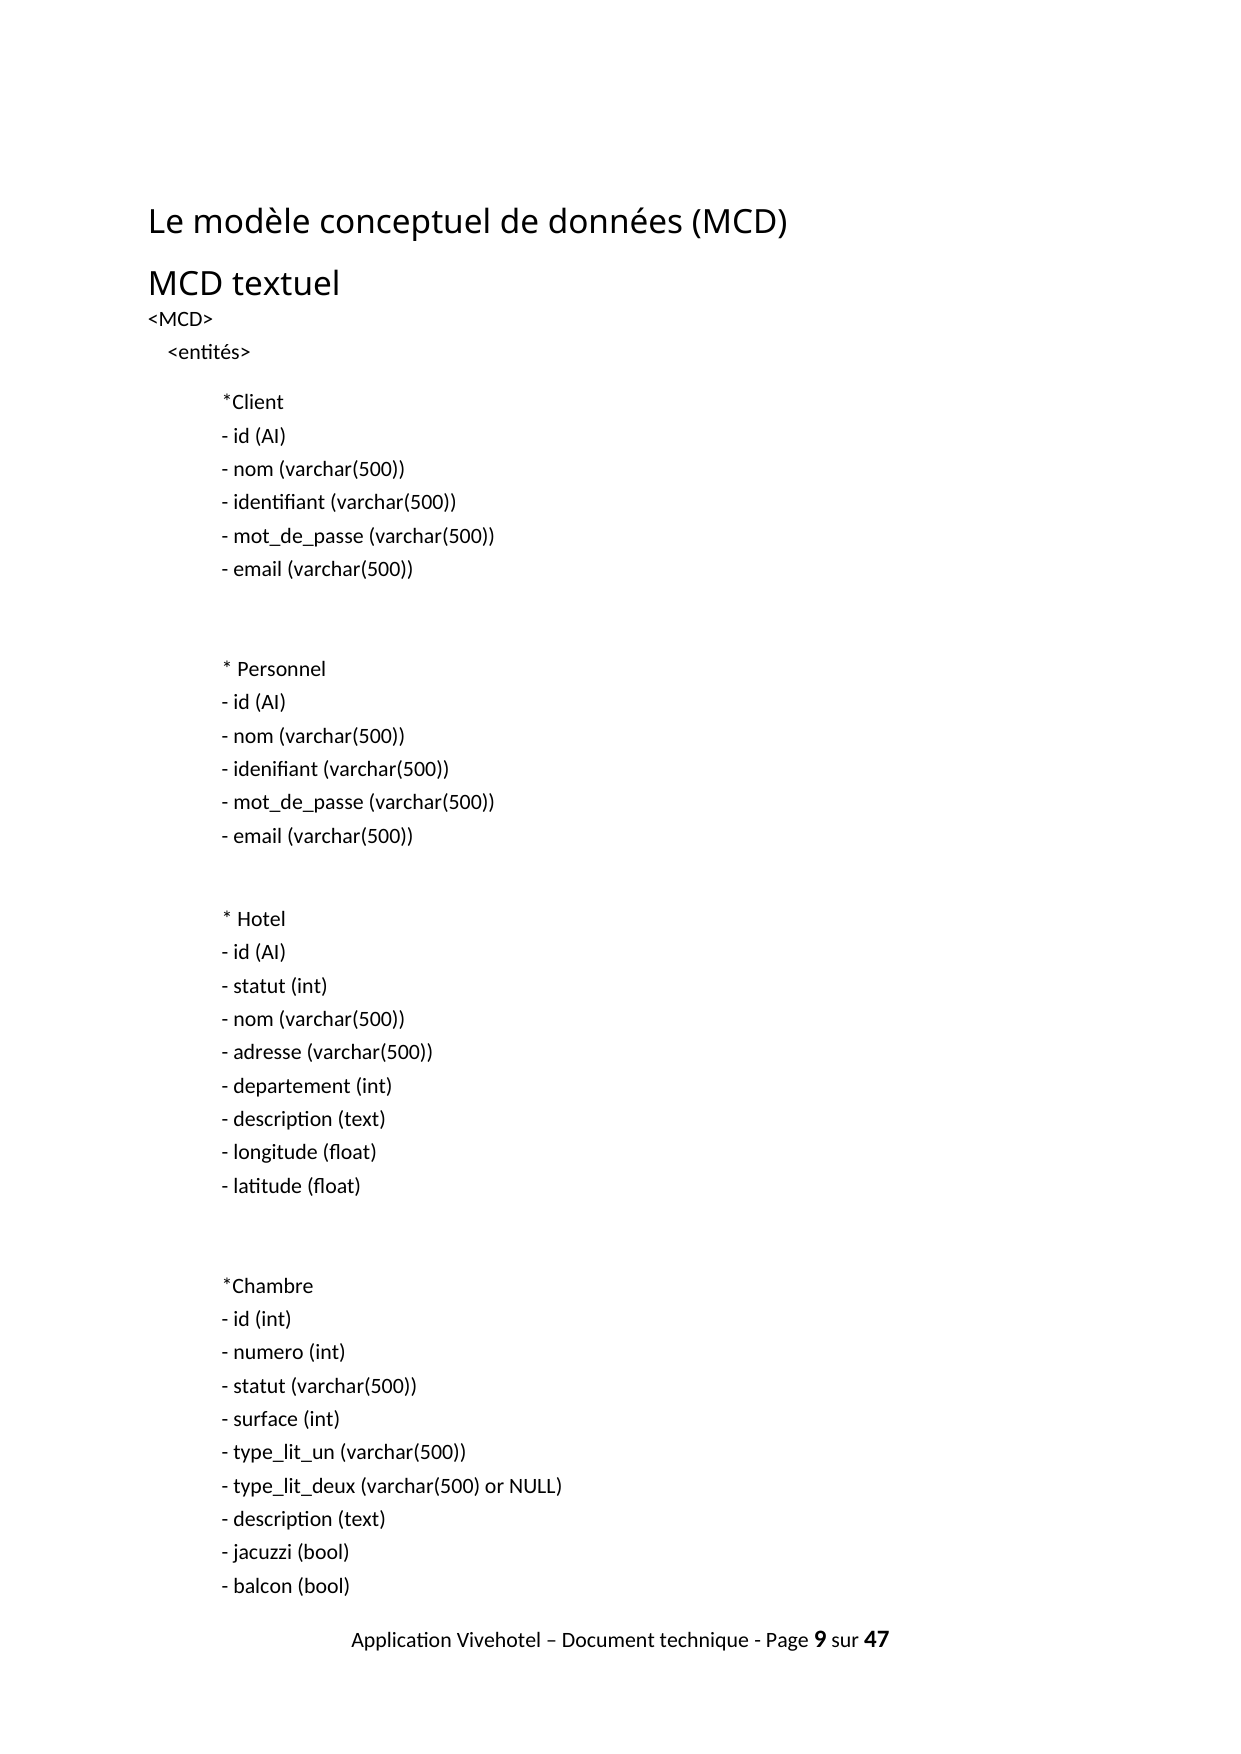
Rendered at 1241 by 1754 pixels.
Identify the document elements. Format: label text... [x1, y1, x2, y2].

text *Client - id (AI) - nom (varchar(500)) - identifiant (varchar(500)) - mot_de_passe (varchar(500)) - email (varchar(500)) [221, 388, 1093, 582]
text * Hotel - id (AI) - statut (int) - nom (varchar(500)) - adresse (varchar(500)) - departement (int) - description (text) - longitude (float) - latitude (float) [221, 905, 1093, 1198]
subtitle Le modèle conceptuel de données (MCD) [148, 198, 1093, 243]
subtitle MCD textuel [148, 260, 1093, 305]
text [221, 1272, 1093, 1598]
text <MCD> <entités> [148, 305, 1093, 365]
text * Personnel - id (AI) - nom (varchar(500)) - idenifiant (varchar(500)) - mot_de_passe (varchar(500)) - email (varchar(500)) [221, 655, 1093, 882]
